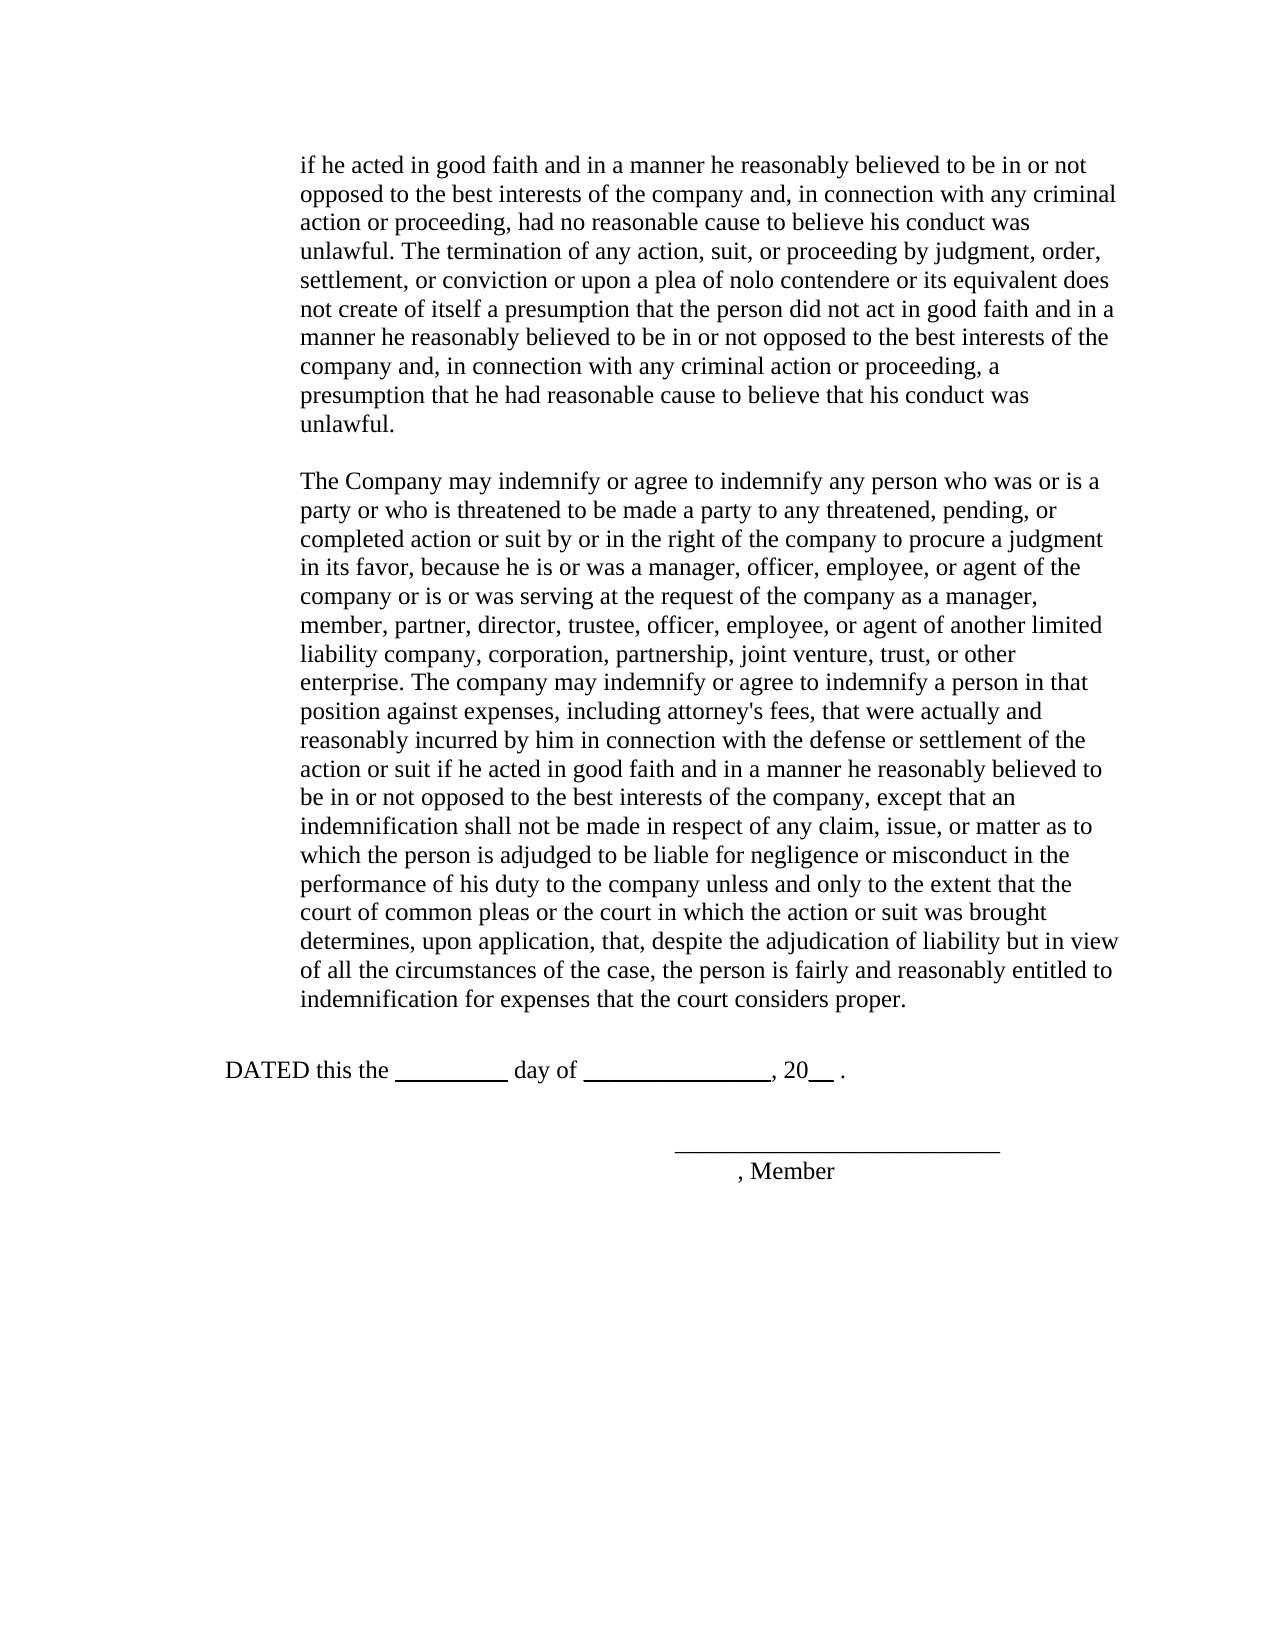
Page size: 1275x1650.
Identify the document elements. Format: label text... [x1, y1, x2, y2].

text DATED this the _________ day of _______________, 20__ . [150, 1056, 1125, 1084]
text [300, 150, 1125, 437]
text The Company may indemnify or agree to indemnify any person who was or is a party or who is threatened to be made a party to any threatened, pending, or completed action or suit by or in the right of the company to procure a judgment in its favor, because he is or was a manager, officer, employee, or agent of the company or is or was serving at the request of the company as a manager, member, partner, director, trustee, officer, employee, or agent of another limited liability company, corporation, partnership, joint venture, trust, or other enterprise. The company may indemnify or agree to indemnify a person in that position against expenses, including attorney's fees, that were actually and reasonably incurred by him in connection with the defense or settlement of the action or suit if he acted in good faith and in a manner he reasonably believed to be in or not opposed to the best interests of the company, except that an indemnification shall not be made in respect of any claim, issue, or matter as to which the person is adjudged to be liable for negligence or misconduct in the performance of his duty to the company unless and only to the extent that the court of common pleas or the court in which the action or suit was brought determines, upon application, that, despite the adjudication of liability but in view of all the circumstances of the case, the person is fairly and reasonably entitled to indemnification for expenses that the court considers proper. [300, 466, 1125, 1012]
text , Member [150, 1156, 1125, 1185]
text __________________________ [225, 1127, 1125, 1156]
